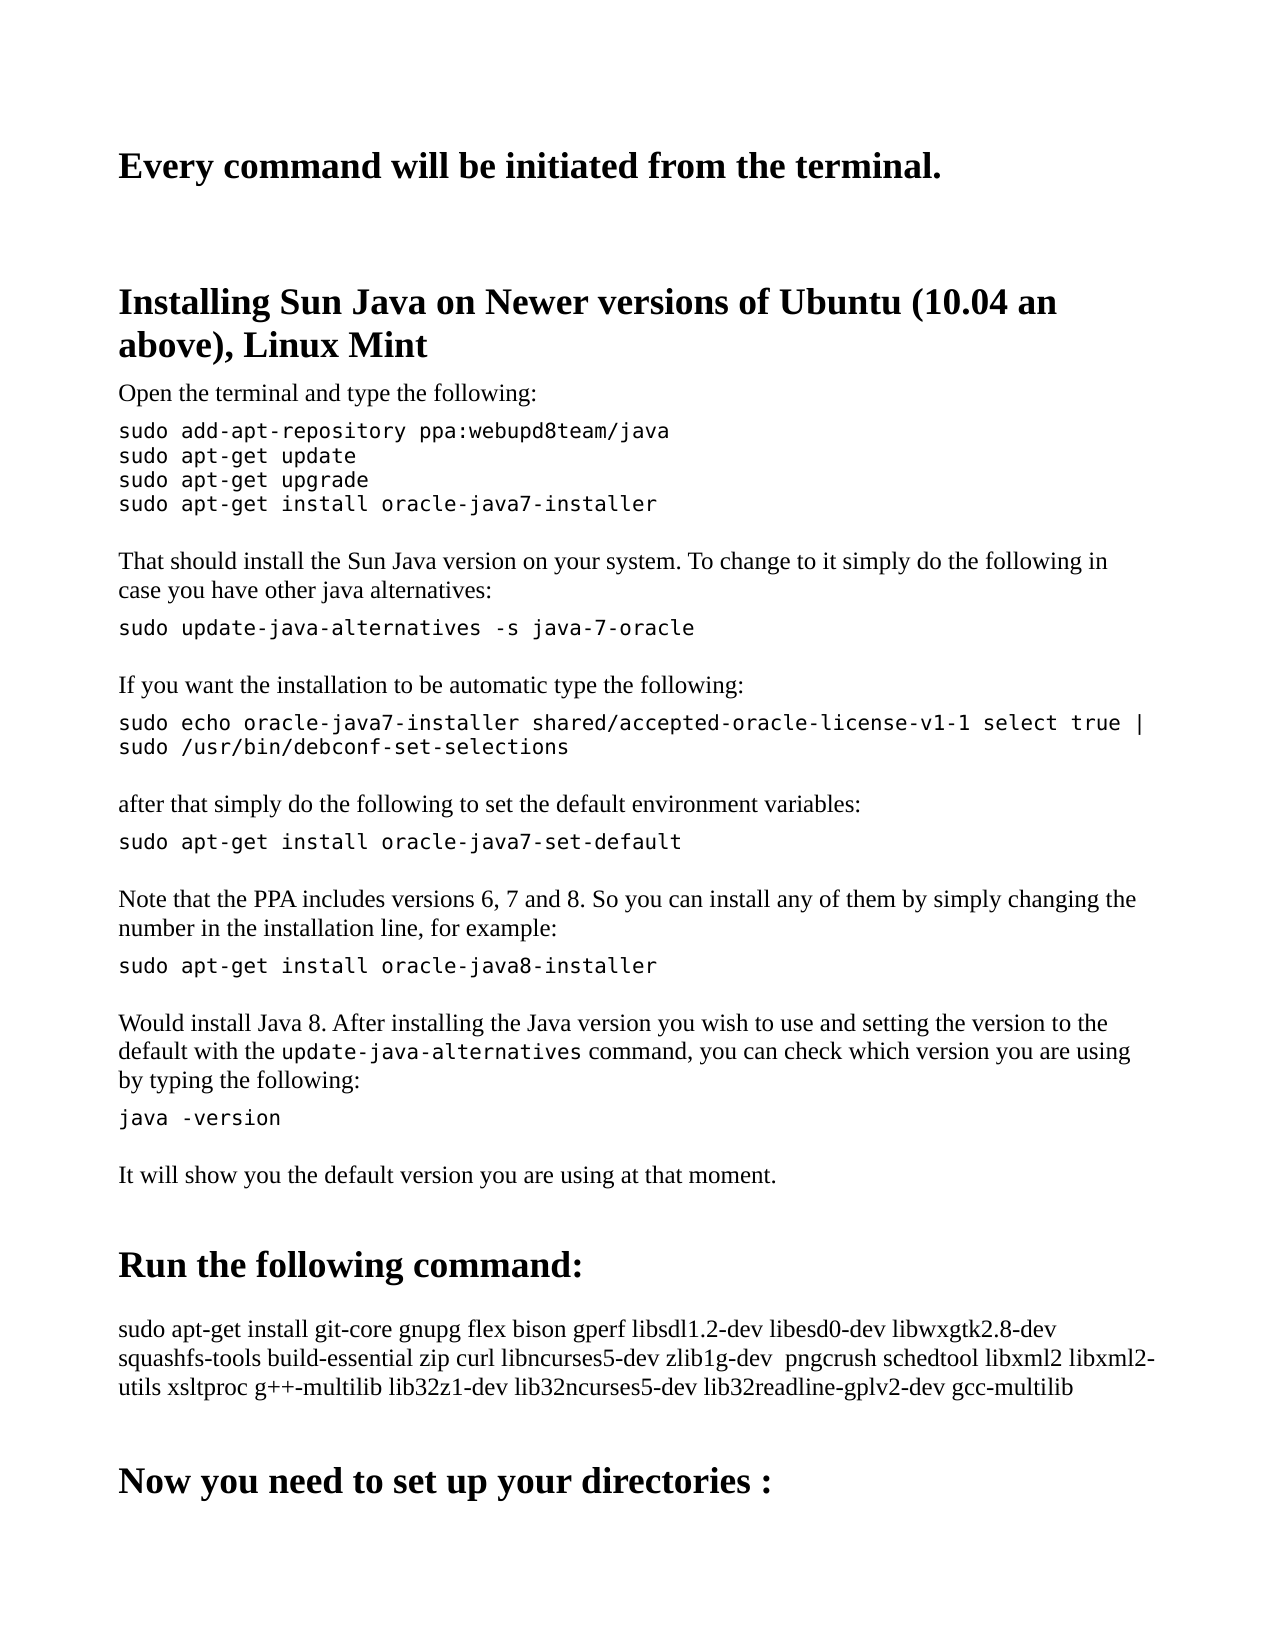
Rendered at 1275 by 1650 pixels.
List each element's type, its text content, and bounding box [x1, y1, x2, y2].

text It will show you the default version you are using at that moment. [118, 1160, 1157, 1189]
text sudo add-apt-repository ppa:webupd8team/java [118, 419, 1157, 444]
text Would install Java 8. After installing the Java version you wish to use and setting the version to the default with the update-java-alternatives command, you can check which version you are using by typing the following: [118, 1008, 1157, 1094]
text sudo update-java-alternatives -s java-7-oracle [118, 616, 1157, 640]
text Open the terminal and type the following: [118, 378, 1157, 407]
text sudo apt-get upgrade [118, 468, 1157, 492]
text after that simply do the following to set the default environment variables: [118, 789, 1157, 818]
subtitle Every command will be initiated from the terminal. [118, 143, 1157, 186]
text Run the following command: [118, 1243, 1157, 1286]
text Now you need to set up your directories : [118, 1458, 1157, 1501]
text That should install the Sun Java version on your system. To change to it simply do the following in case you have other java alternatives: [118, 546, 1157, 603]
text sudo apt-get install oracle-java8-installer [118, 954, 1157, 978]
text sudo apt-get install git-core gnupg flex bison gperf libsdl1.2-dev libesd0-dev libwxgtk2.8-dev squashfs-tools build-essential zip curl libncurses5-dev zlib1g-dev pngcrush schedtool libxml2 libxml2-utils xsltproc g++-multilib lib32z1-dev lib32ncurses5-dev lib32readline-gplv2-dev gcc-multilib [118, 1314, 1157, 1401]
text If you want the installation to be automatic type the following: [118, 670, 1157, 698]
text java -version [118, 1106, 1157, 1131]
text sudo echo oracle-java7-installer shared/accepted-oracle-license-v1-1 select true | sudo /usr/bin/debconf-set-selections [118, 711, 1157, 759]
text sudo apt-get install oracle-java7-set-default [118, 830, 1157, 854]
text sudo apt-get update [118, 444, 1157, 468]
subtitle Installing Sun Java on Newer versions of Ubuntu (10.04 an above), Linux Mint [118, 279, 1157, 366]
text Note that the PPA includes versions 6, 7 and 8. So you can install any of them by simply changing the number in the installation line, for example: [118, 884, 1157, 941]
text sudo apt-get install oracle-java7-installer [118, 492, 1157, 516]
